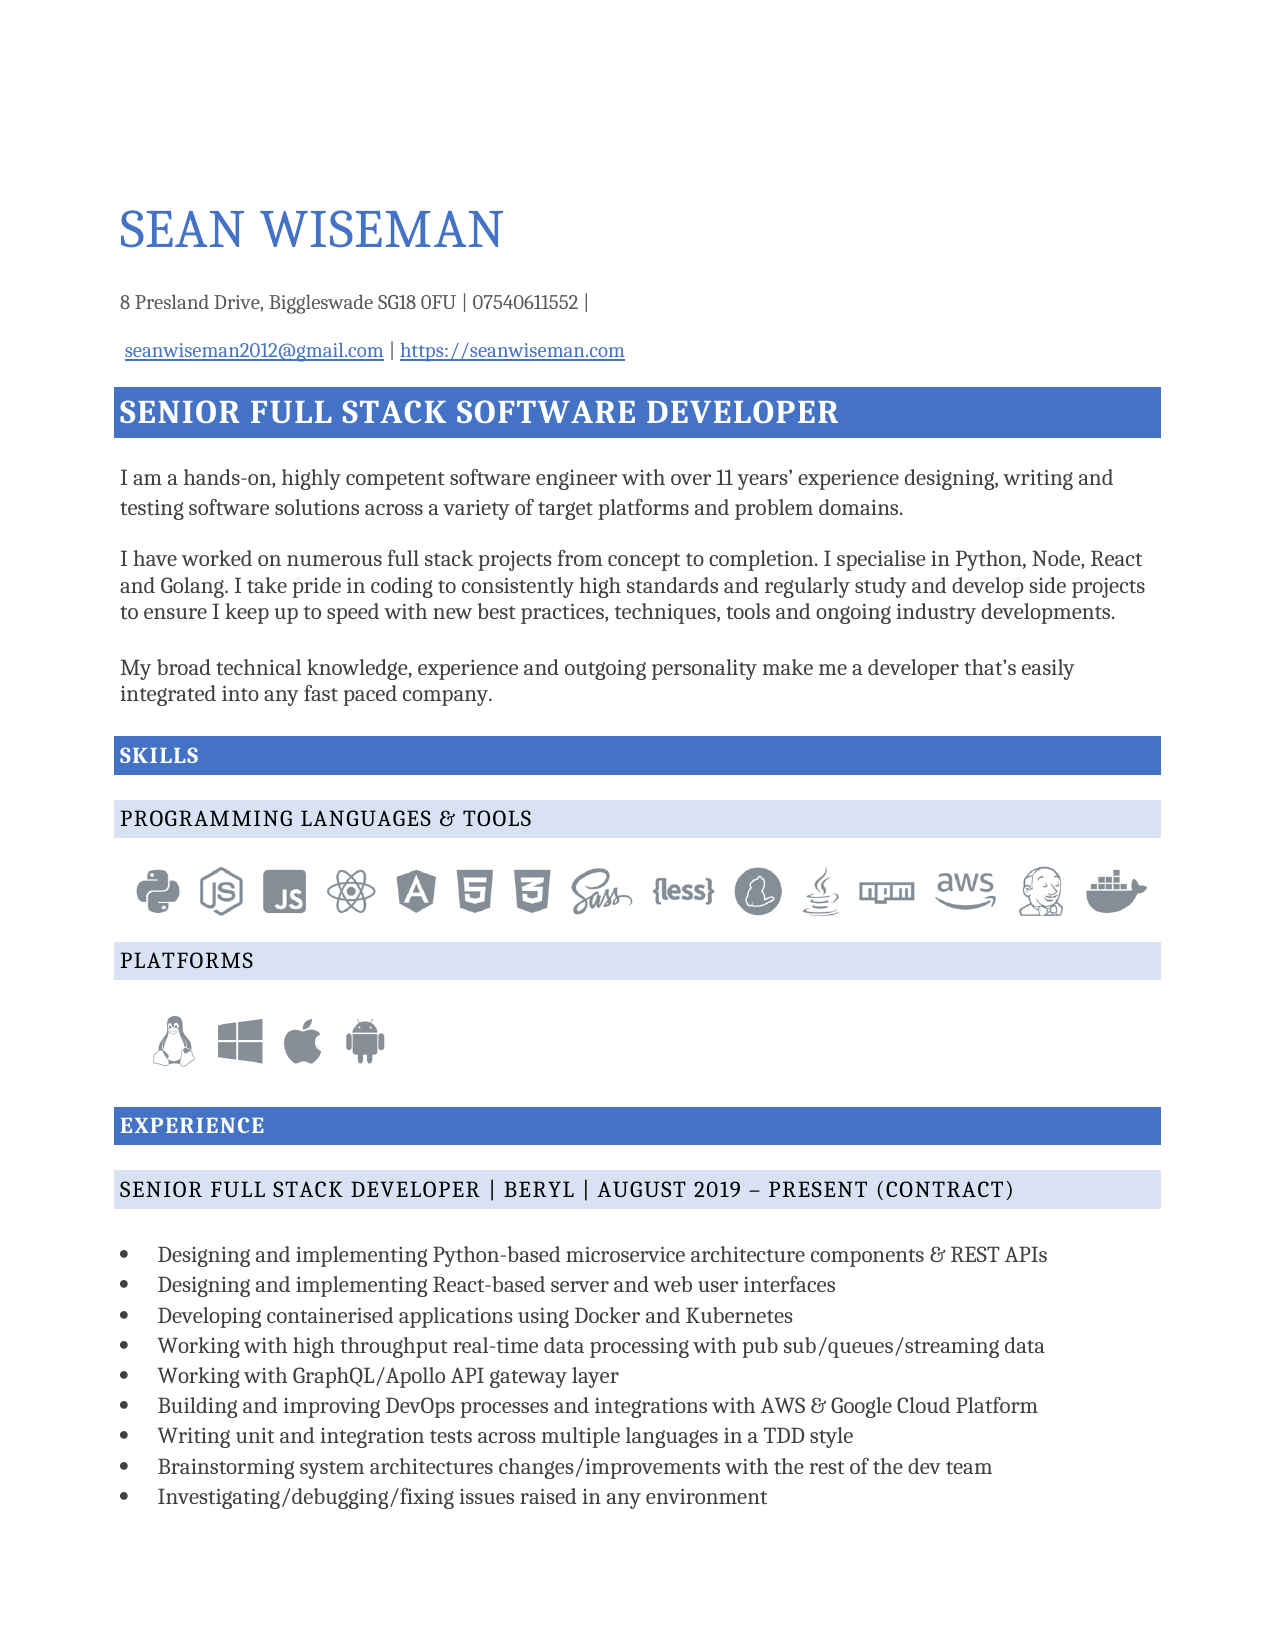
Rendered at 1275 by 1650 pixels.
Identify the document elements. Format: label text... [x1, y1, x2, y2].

list Designing and implementing React-based server and web user interfaces [120, 1272, 1155, 1298]
text My broad technical knowledge, experience and outgoing personality make me a developer that’s easily integrated into any fast paced company. [120, 654, 1155, 707]
text 8 Presland Drive, Biggleswade SG18 0FU | 07540611552 | [120, 291, 1155, 315]
list Working with high throughput real-time data processing with pub sub/queues/streaming data [120, 1333, 1155, 1359]
text seanwiseman2012@gmail.com | https://seanwiseman.com [120, 339, 1155, 363]
list Building and improving DevOps processes and integrations with AWS & Google Cloud Platform [120, 1393, 1155, 1419]
title Sean Wiseman [120, 198, 1155, 261]
list Writing unit and integration tests across multiple languages in a TDD style [120, 1423, 1155, 1449]
subtitle Senior FULL stack Developer | beryl | august 2019 – Present (contract) [120, 1176, 1155, 1203]
picture [121, 853, 1157, 929]
list Working with GraphQL/Apollo API gateway layer [120, 1363, 1155, 1389]
text I am a hands-on, highly competent software engineer with over 11 years’ experience designing, writing and testing software solutions across a variety of target platforms and problem domains. [120, 465, 1155, 521]
subtitle Platforms [120, 948, 1155, 974]
subtitle programming LanguAges & tools [120, 806, 1155, 832]
subtitle Skills [120, 743, 1155, 769]
list Designing and implementing Python-based microservice architecture components & REST APIs [120, 1242, 1155, 1268]
picture [142, 1005, 400, 1081]
subtitle SENIOR FULL STACK SOFTWARE DEVELOPER [120, 394, 1155, 432]
text I have worked on numerous full stack projects from concept to completion. I specialise in Python, Node, React and Golang. I take pride in coding to consistently high standards and regularly study and develop side projects to ensure I keep up to speed with new best practices, techniques, tools and ongoing industry developments. [120, 546, 1155, 625]
list Developing containerised applications using Docker and Kubernetes [120, 1302, 1155, 1329]
list Brainstorming system architectures changes/improvements with the rest of the dev team [120, 1453, 1155, 1480]
list Investigating/debugging/fixing issues raised in any environment [120, 1484, 1155, 1510]
